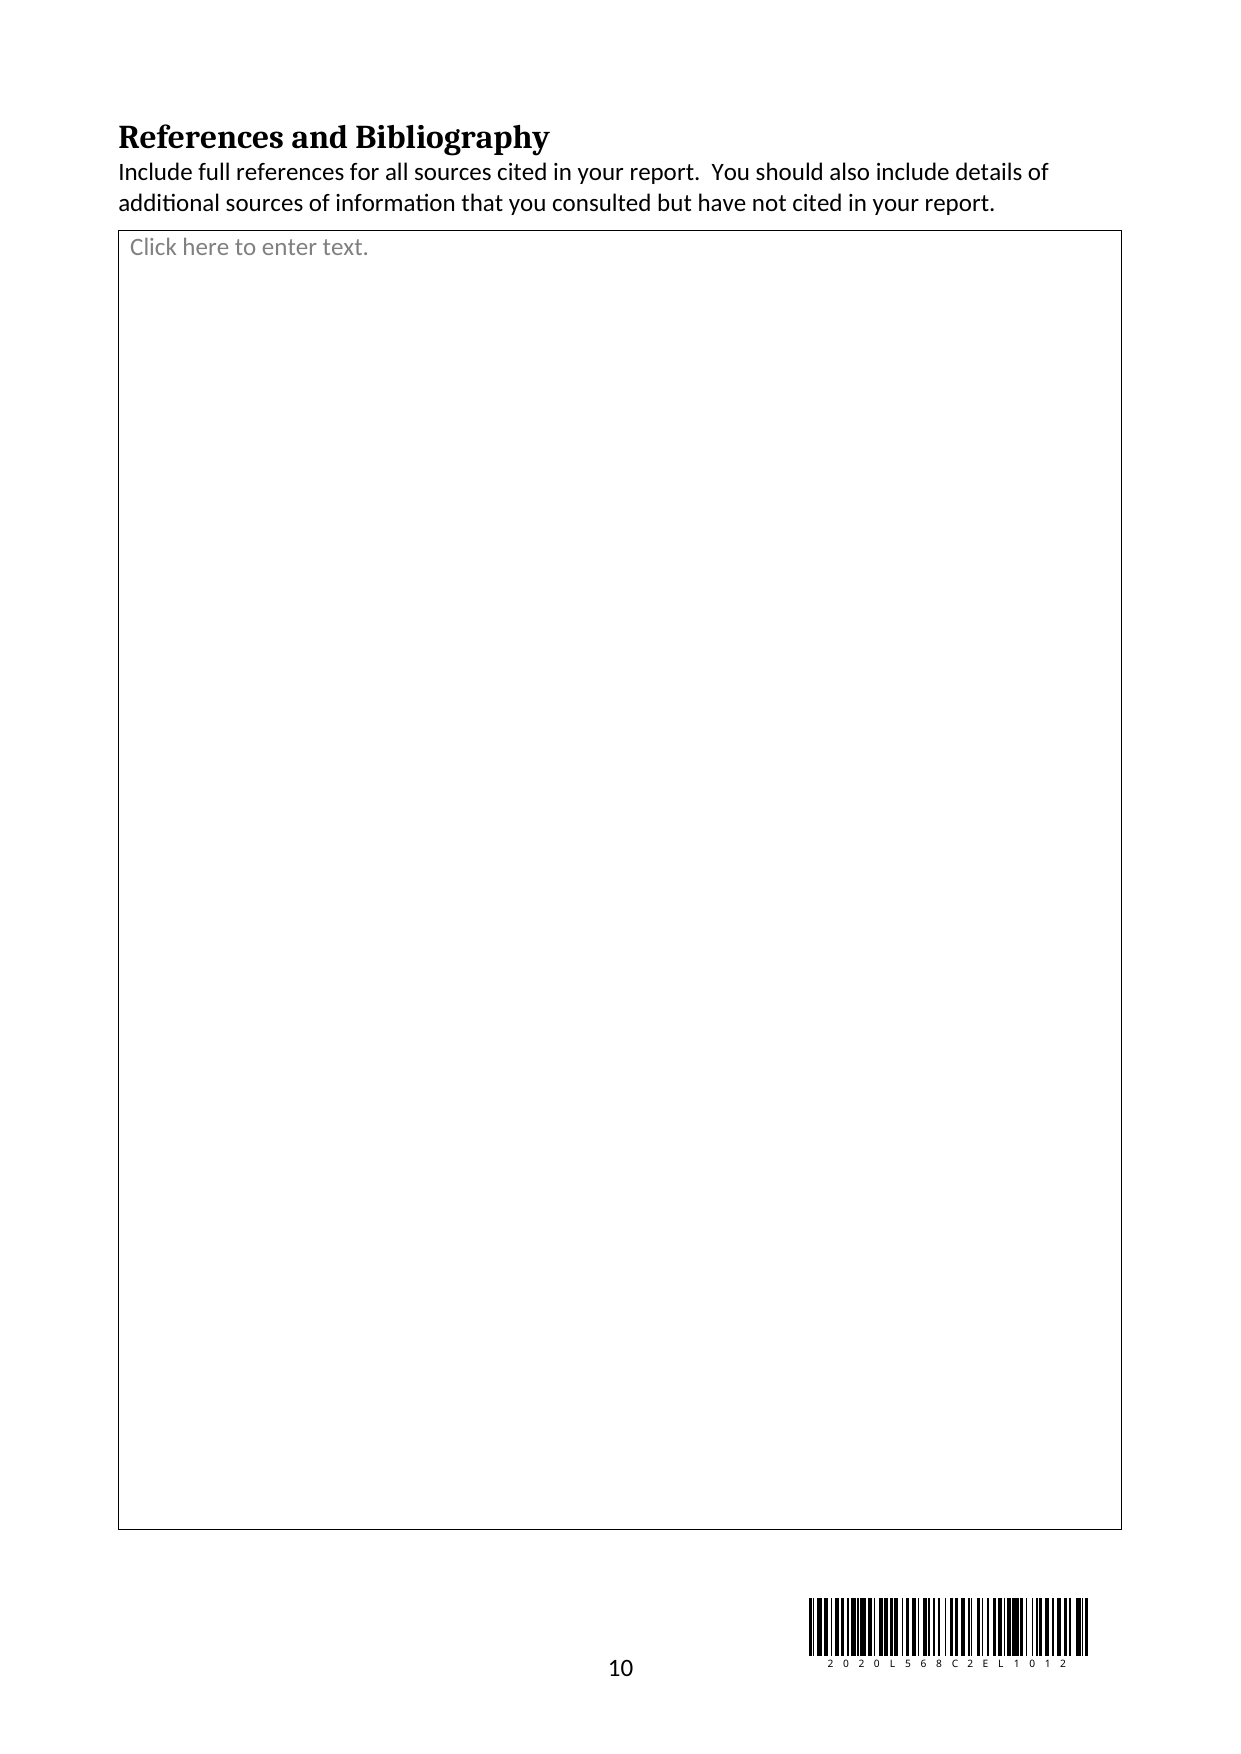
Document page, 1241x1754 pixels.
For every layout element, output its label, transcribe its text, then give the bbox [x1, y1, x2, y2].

text Include full references for all sources cited in your report. You should also include details of additional sources of information that you consulted but have not cited in your report. [118, 156, 1122, 217]
subtitle References and Bibliography [118, 118, 1122, 156]
